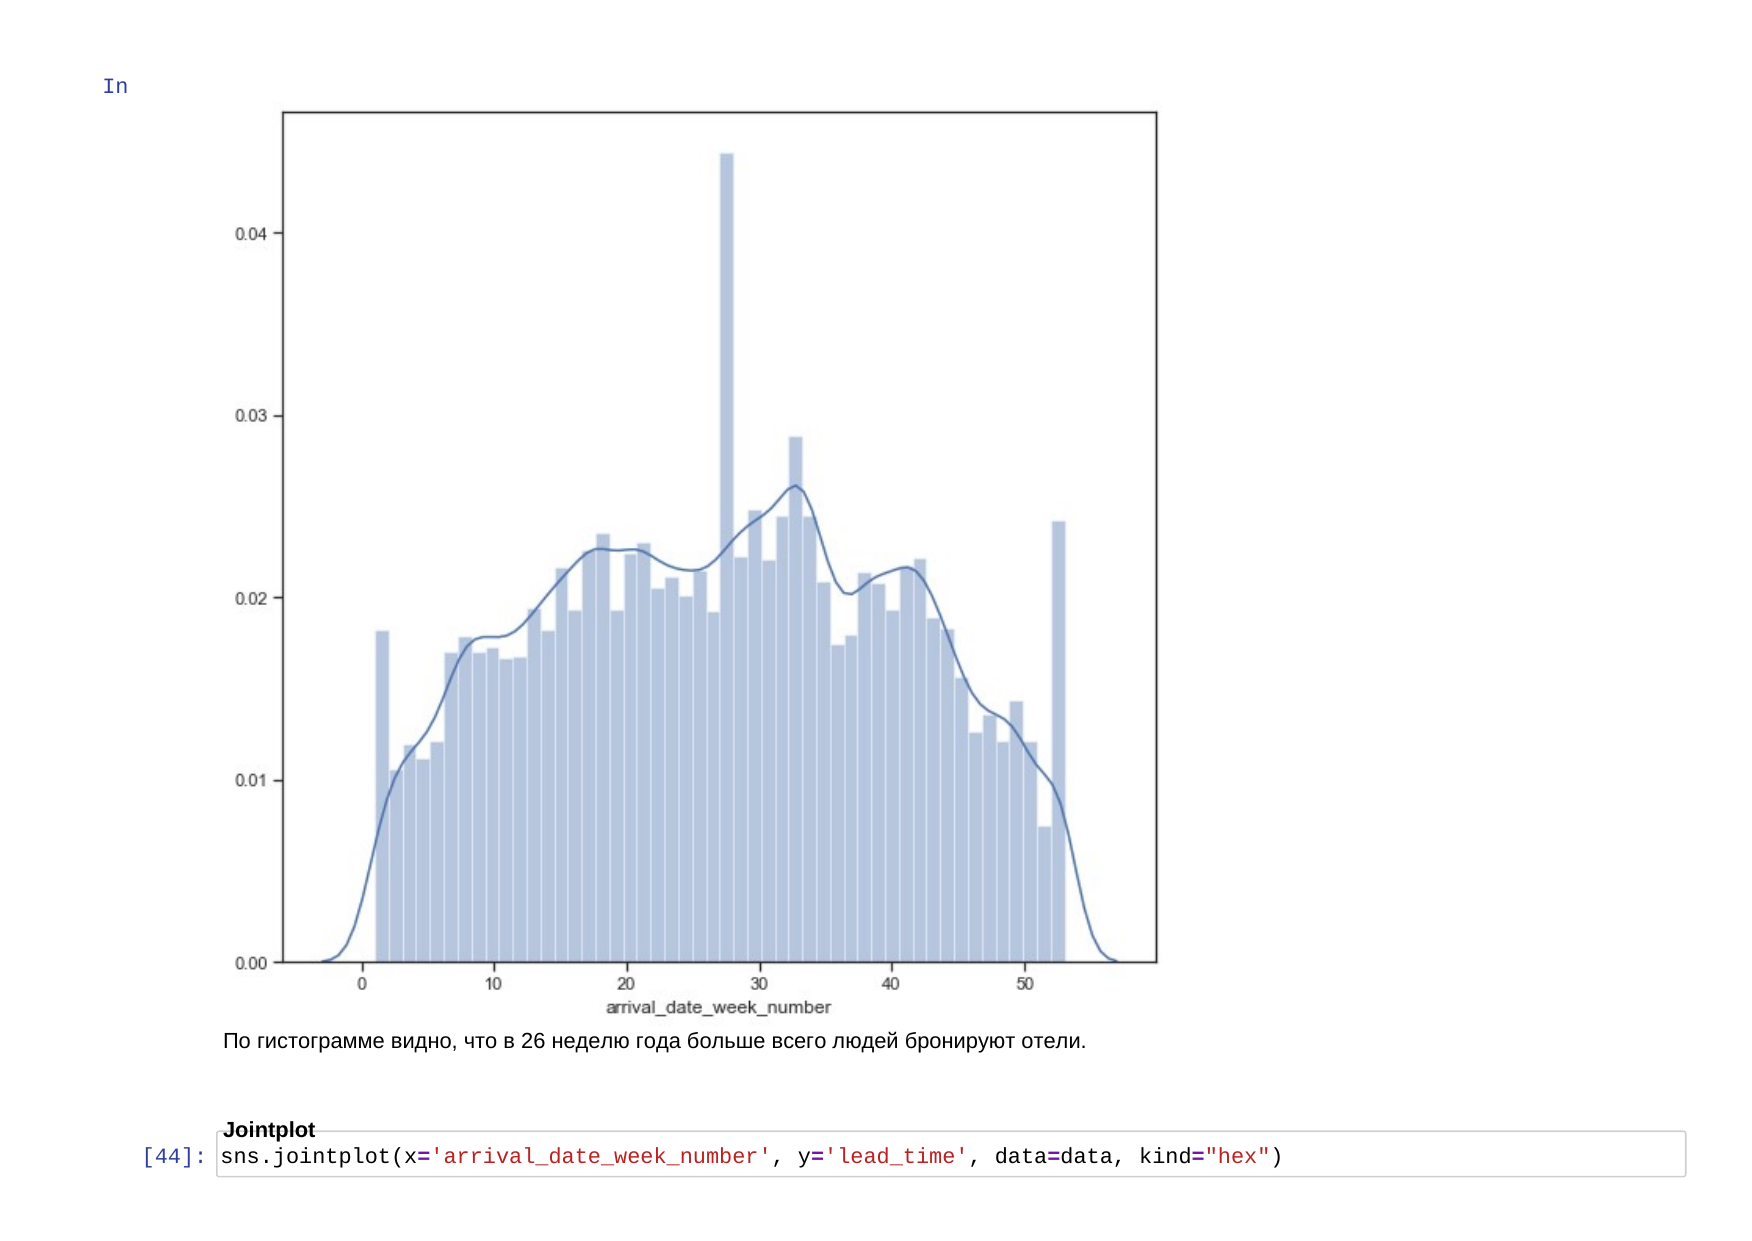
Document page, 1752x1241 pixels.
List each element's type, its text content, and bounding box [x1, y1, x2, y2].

subtitle Jointplot [223, 1117, 1671, 1142]
picture [223, 101, 1167, 1026]
text [44]: sns.jointplot(x='arrival_date_week_number', y='lead_time', data=data, kind="hex") [128, 1145, 1671, 1170]
text По гистограмме видно, что в 26 неделю года больше всего людей бронируют отели. [223, 1027, 1671, 1053]
